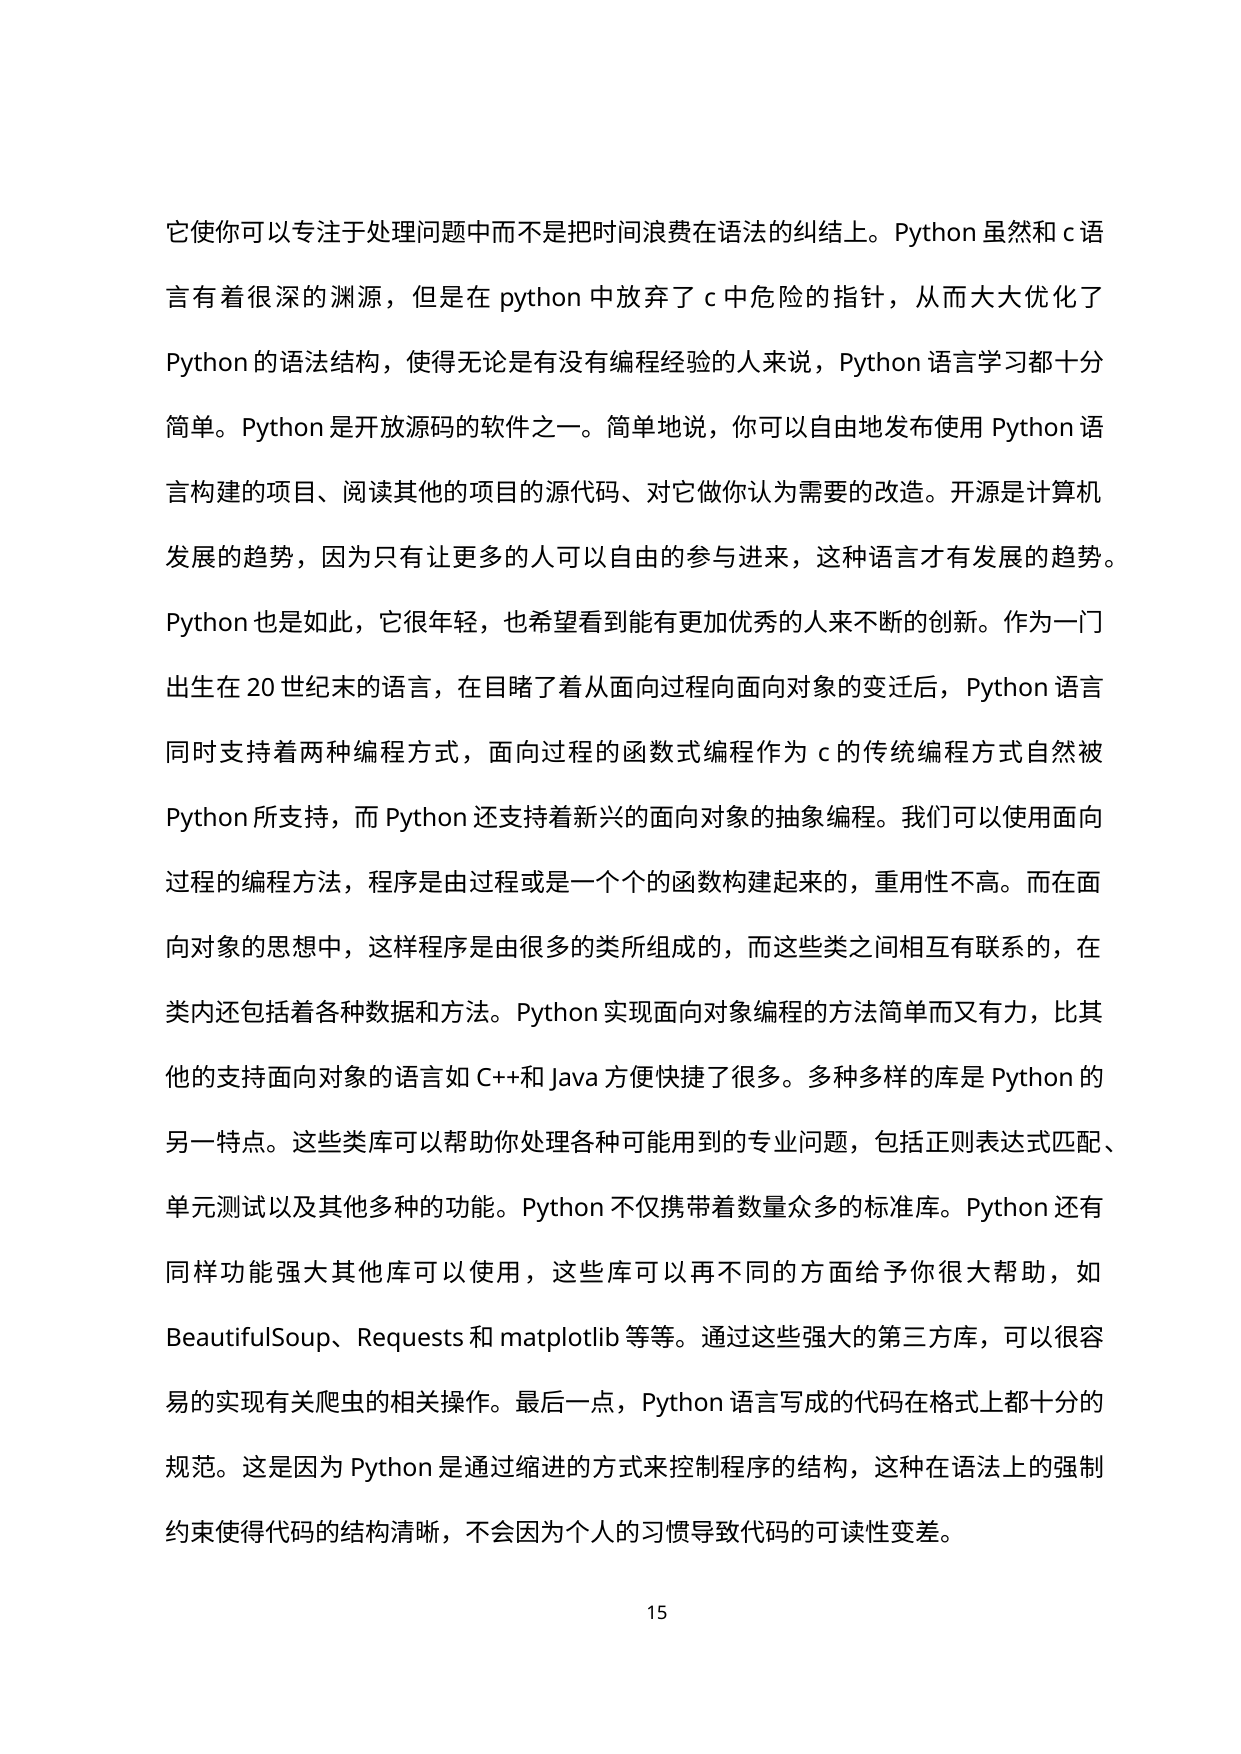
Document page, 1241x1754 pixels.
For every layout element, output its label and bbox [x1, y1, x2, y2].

text [165, 198, 1104, 1563]
